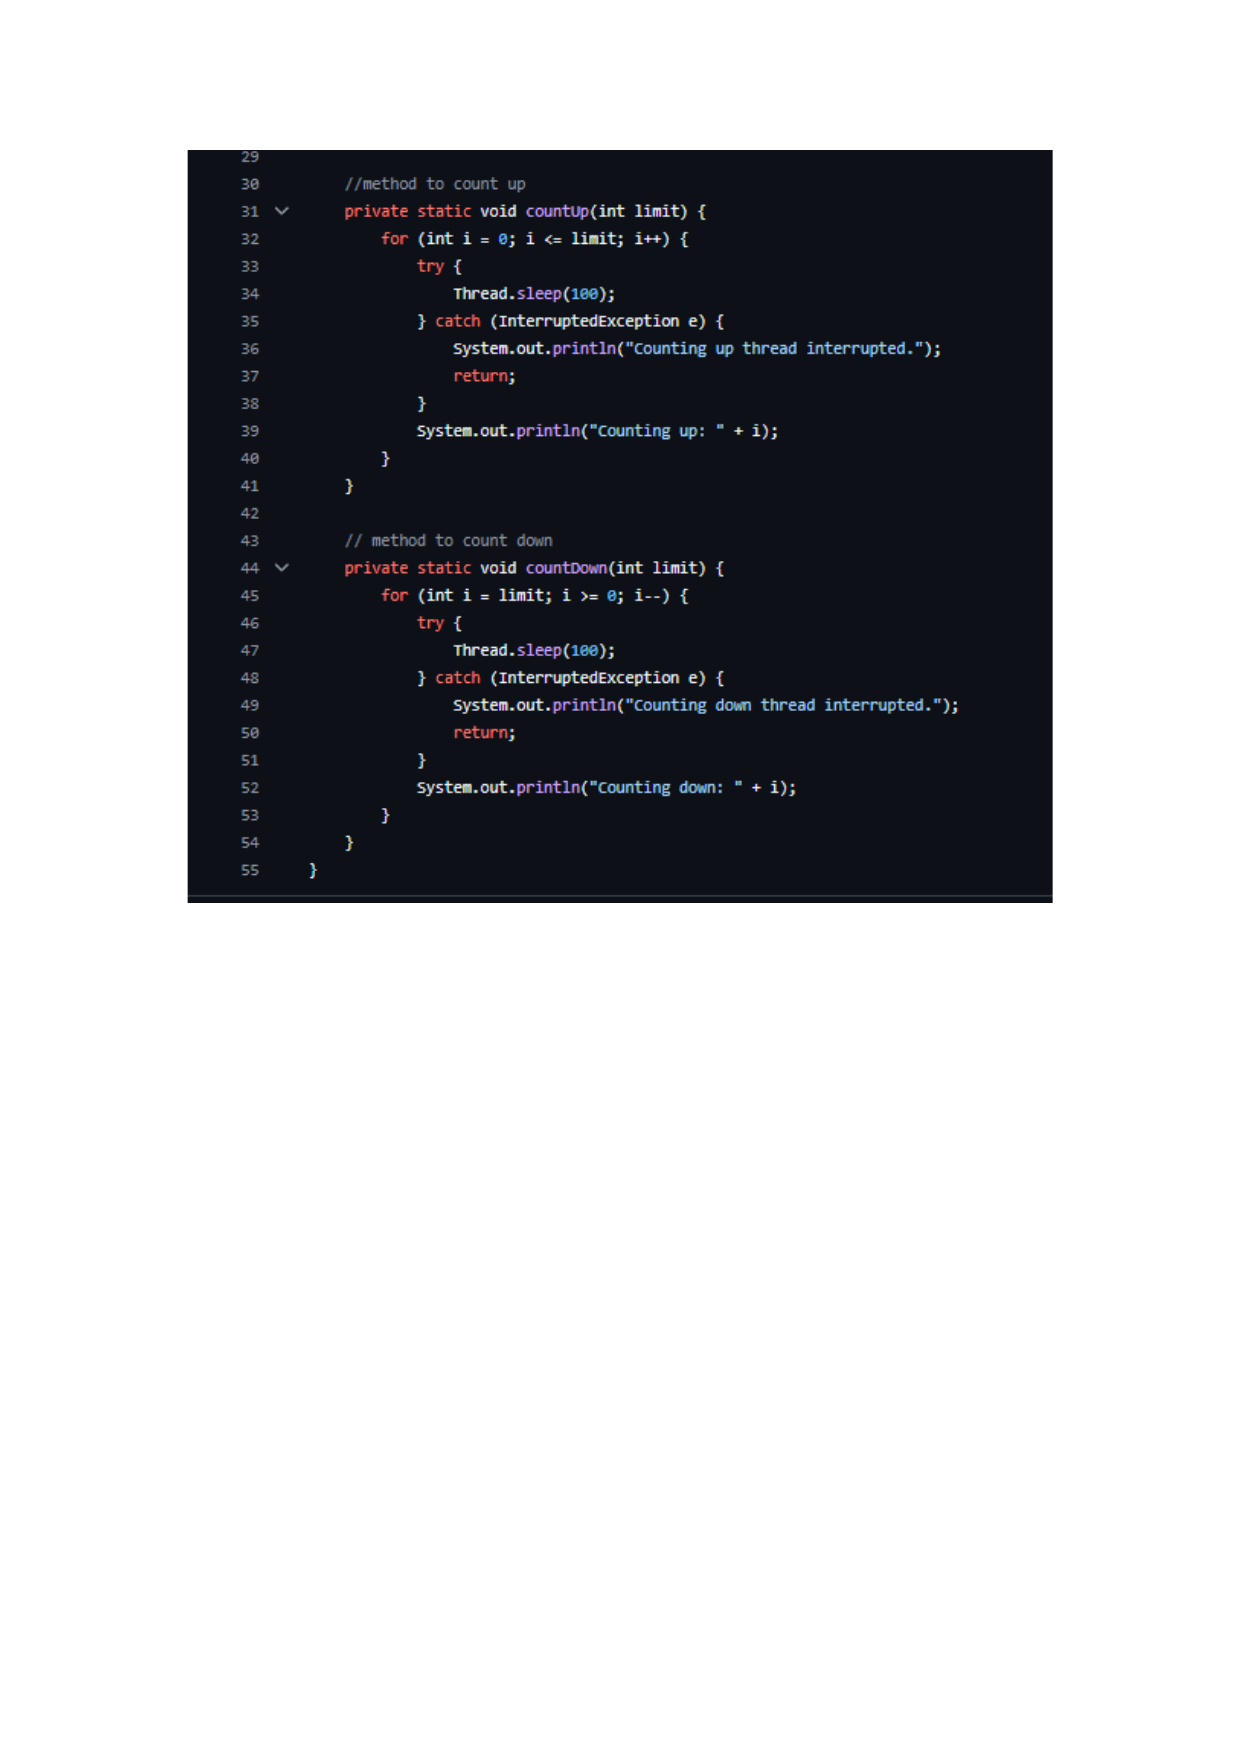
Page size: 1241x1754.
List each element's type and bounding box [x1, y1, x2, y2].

picture [187, 150, 1053, 903]
